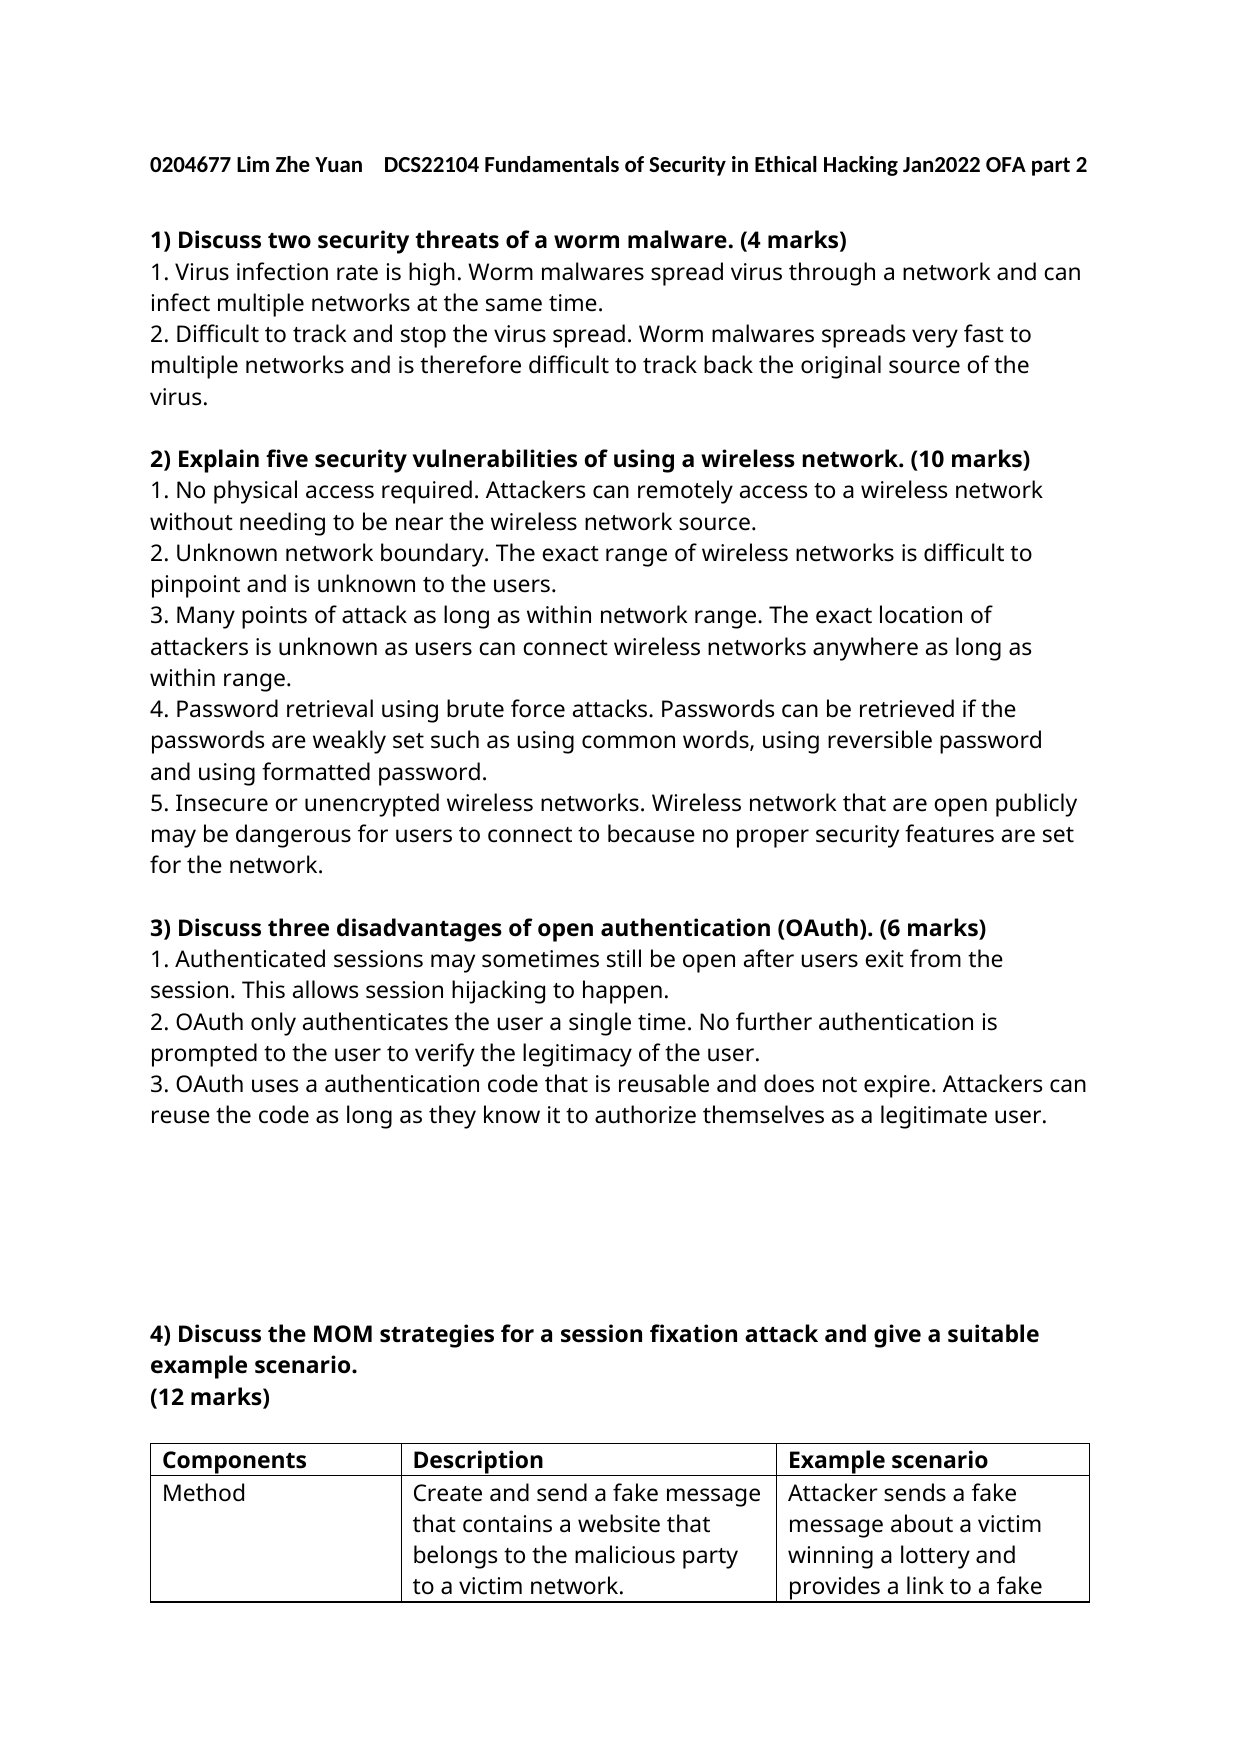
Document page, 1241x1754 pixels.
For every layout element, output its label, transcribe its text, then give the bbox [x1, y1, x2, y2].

text 3) Discuss three disadvantages of open authentication (OAuth). (6 marks) [150, 912, 1090, 943]
text 3. OAuth uses a authentication code that is reusable and does not expire. Attackers can reuse the code as long as they know it to authorize themselves as a legitimate user. [150, 1068, 1090, 1131]
table_header Example scenario [777, 1444, 1089, 1475]
table_header Components [151, 1444, 401, 1475]
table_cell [402, 1476, 776, 1601]
text 5. Insecure or unencrypted wireless networks. Wireless network that are open publicly may be dangerous for users to connect to because no proper security features are set for the network. [150, 787, 1090, 881]
table_header Description [402, 1444, 776, 1475]
text 2) Explain five security vulnerabilities of using a wireless network. (10 marks) [150, 443, 1090, 474]
text 2. OAuth only authenticates the user a single time. No further authentication is prompted to the user to verify the legitimacy of the user. [150, 1006, 1090, 1068]
table_cell Method [151, 1476, 401, 1601]
text 1. Authenticated sessions may sometimes still be open after users exit from the session. This allows session hijacking to happen. [150, 943, 1090, 1006]
text 2. Unknown network boundary. The exact range of wireless networks is difficult to pinpoint and is unknown to the users. [150, 537, 1090, 599]
text 1. No physical access required. Attackers can remotely access to a wireless network without needing to be near the wireless network source. [150, 474, 1090, 537]
text 1) Discuss two security threats of a worm malware. (4 marks) [150, 224, 1090, 256]
text 0204677 Lim Zhe Yuan DCS22104 Fundamentals of Security in Ethical Hacking Jan2022 OFA part 2 [150, 150, 1090, 178]
text 3. Many points of attack as long as within network range. The exact location of attackers is unknown as users can connect wireless networks anywhere as long as within range. [150, 599, 1090, 693]
text 2. Difficult to track and stop the virus spread. Worm malwares spreads very fast to multiple networks and is therefore difficult to track back the original source of the virus. [150, 318, 1090, 412]
text 1. Virus infection rate is high. Worm malwares spread virus through a network and can infect multiple networks at the same time. [150, 256, 1090, 318]
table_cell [777, 1476, 1089, 1601]
text 4. Password retrieval using brute force attacks. Passwords can be retrieved if the passwords are weakly set such as using common words, using reversible password and using formatted password. [150, 693, 1090, 787]
text (12 marks) [150, 1381, 1090, 1412]
text 4) Discuss the MOM strategies for a session fixation attack and give a suitable example scenario. [150, 1318, 1090, 1381]
